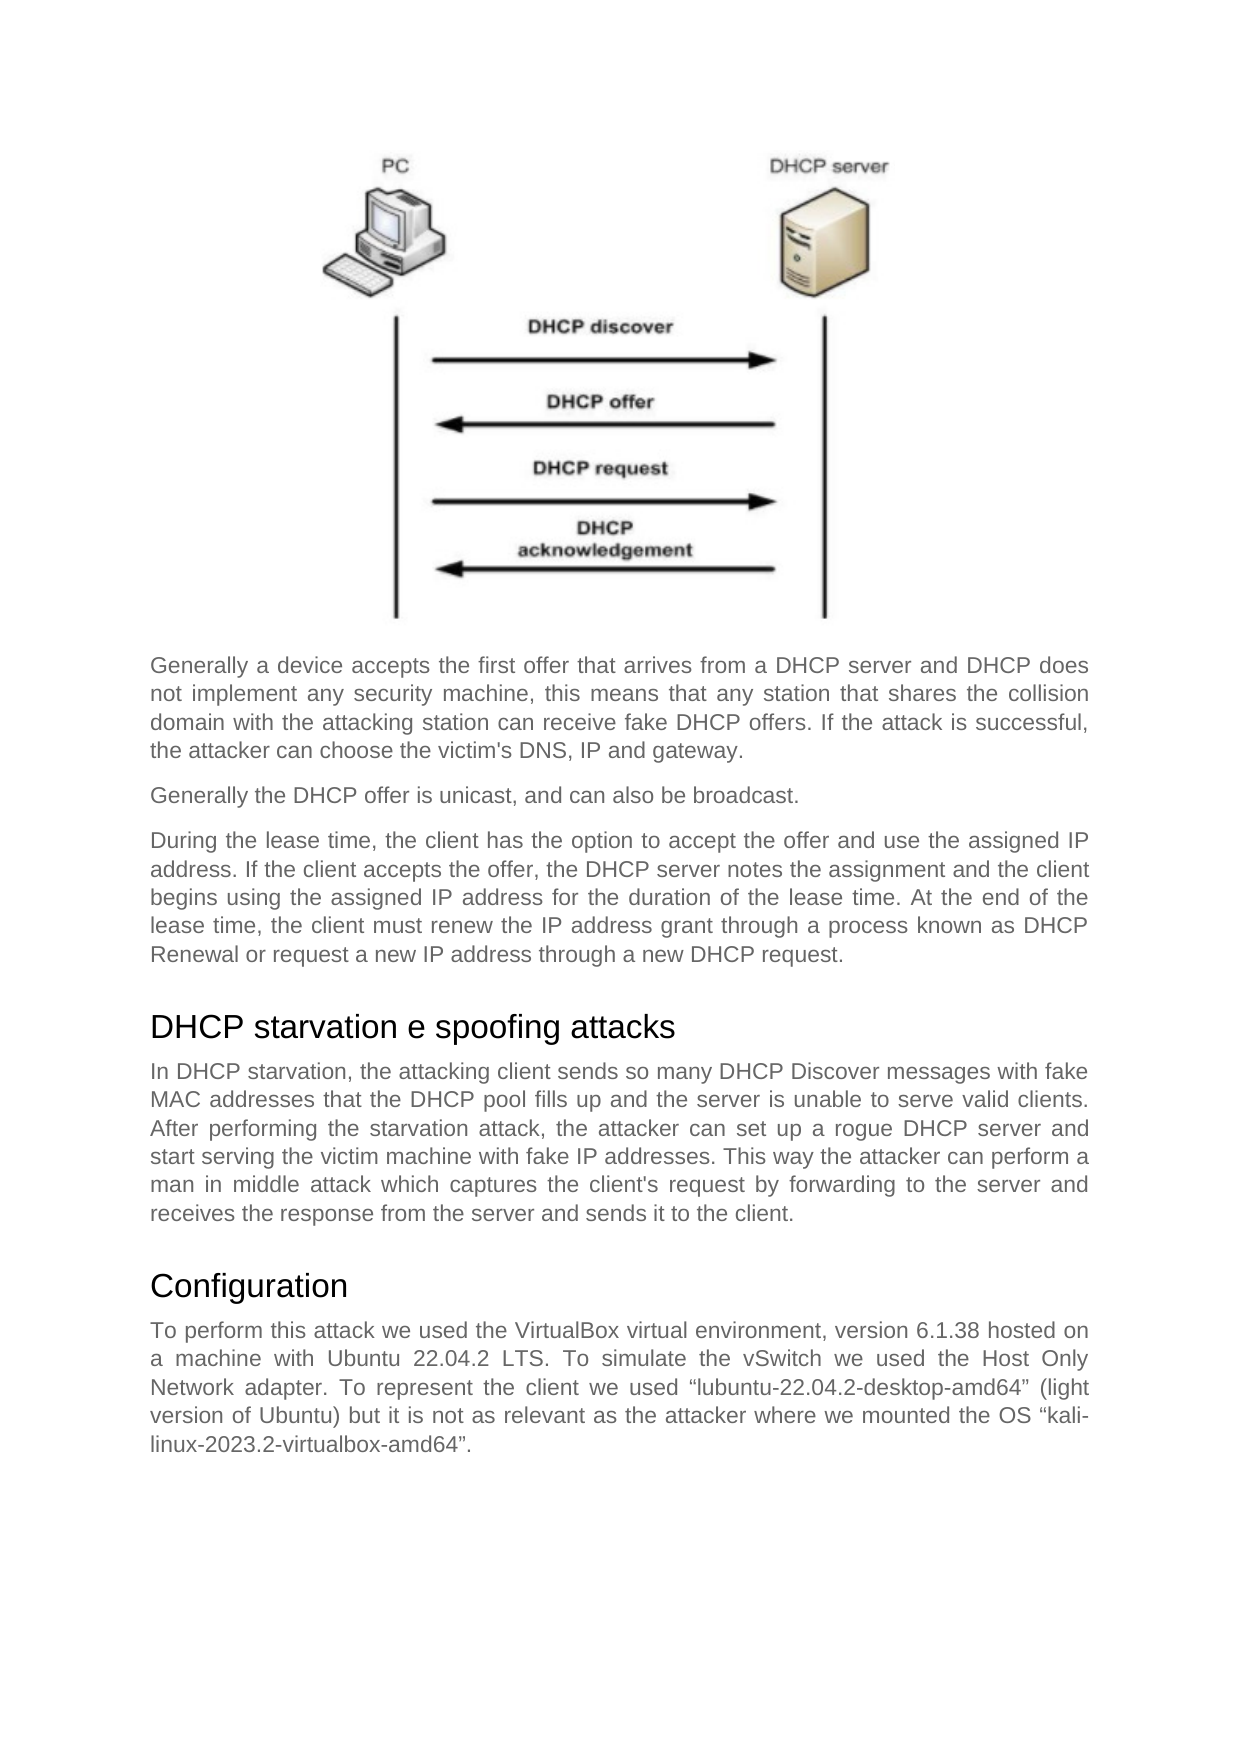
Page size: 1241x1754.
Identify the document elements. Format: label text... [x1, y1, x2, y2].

text To perform this attack we used the VirtualBox virtual environment, version 6.1.38 hosted on a machine with Ubuntu 22.04.2 LTS. To simulate the vSwitch we used the Host Only Network adapter. To represent the client we used “lubuntu-22.04.2-desktop-amd64” (light version of Ubuntu) but it is not as relevant as the attacker where we mounted the OS “kali-linux-2023.2-virtualbox-amd64”. [150, 1317, 1090, 1457]
text During the lease time, the client has the option to accept the offer and use the assigned IP address. If the client accepts the offer, the DHCP server notes the assignment and the client begins using the assigned IP address for the duration of the lease time. At the end of the lease time, the client must renew the IP address grant through a process known as DHCP Renewal or request a new IP address through a new DHCP request. [150, 827, 1090, 967]
subtitle DHCP starvation e spoofing attacks [150, 1007, 1090, 1045]
subtitle Configuration [150, 1266, 1090, 1304]
text Generally a device accepts the first offer that arrives from a DHCP server and DHCP does not implement any security machine, this means that any station that shares the collision domain with the attacking station can receive fake DHCP offers. If the attack is successful, the attacker can choose the victim's DNS, IP and gateway. [150, 652, 1090, 763]
text Generally the DHCP offer is unicast, and can also be broadcast. [150, 782, 1090, 808]
picture [320, 150, 895, 633]
text In DHCP starvation, the attacking client sends so many DHCP Discover messages with fake MAC addresses that the DHCP pool fills up and the server is unable to serve valid clients. After performing the starvation attack, the attacker can set up a rogue DHCP server and start serving the victim machine with fake IP addresses. This way the attacker can perform a man in middle attack which captures the client's request by forwarding to the server and receives the response from the server and sends it to the client. [150, 1058, 1090, 1226]
